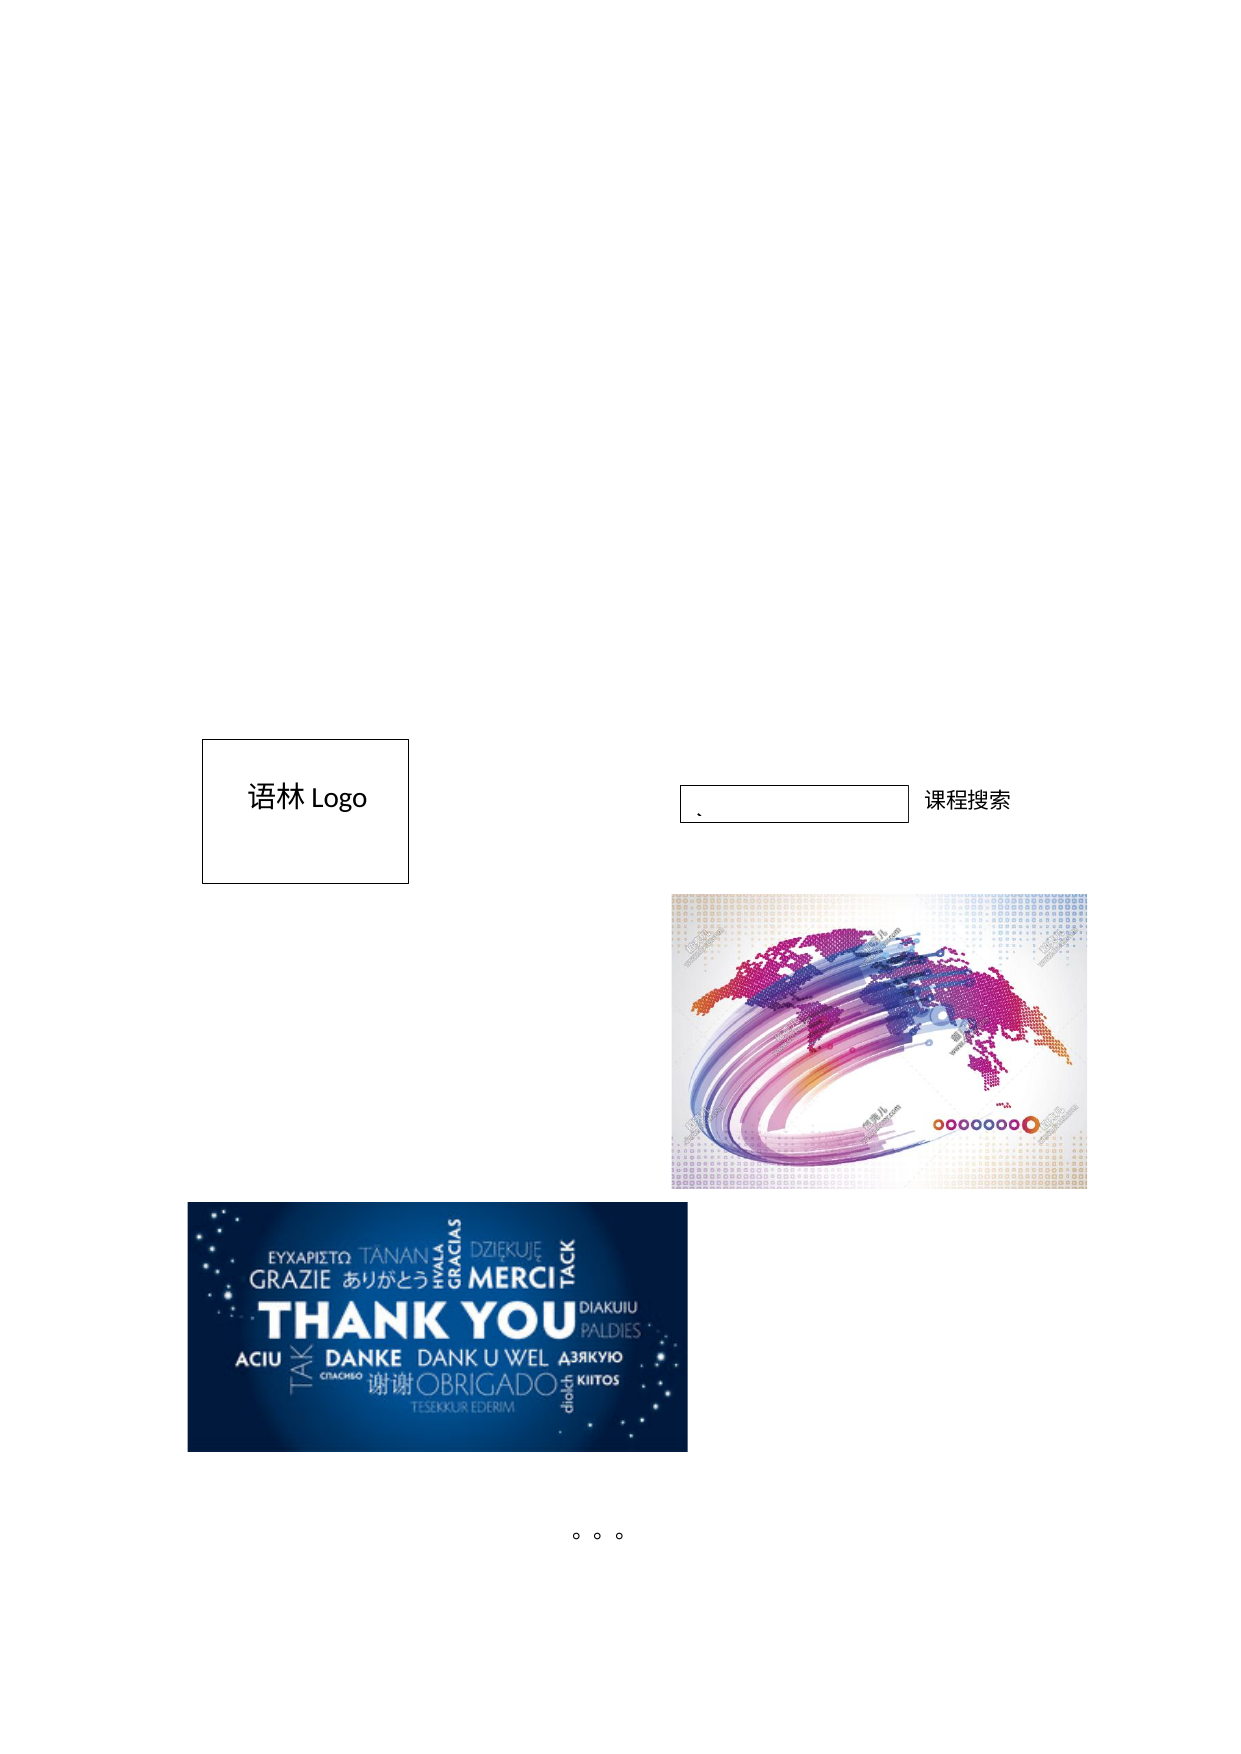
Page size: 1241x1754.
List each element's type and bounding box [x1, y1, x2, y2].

picture [671, 894, 1088, 1189]
picture [187, 1202, 688, 1452]
